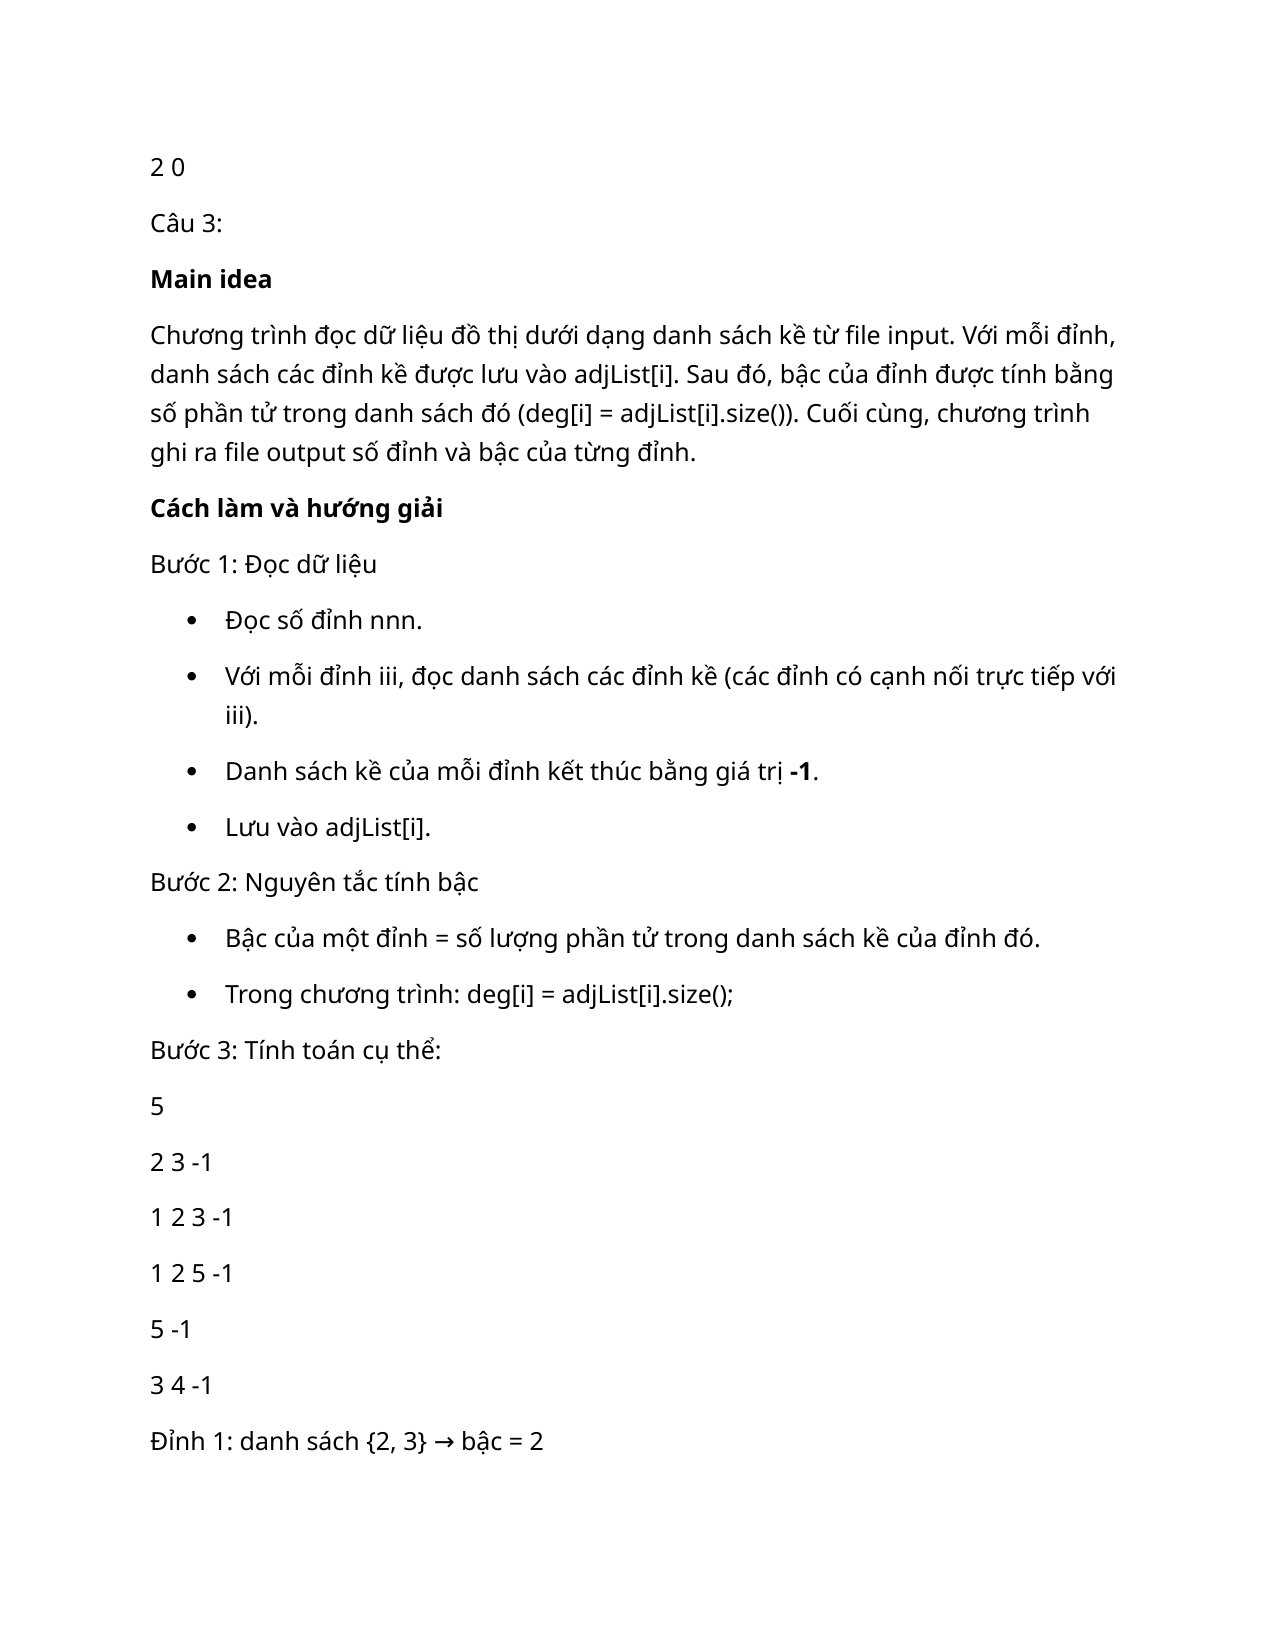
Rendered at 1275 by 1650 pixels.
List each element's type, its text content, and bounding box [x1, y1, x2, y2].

text 1 2 3 -1 [150, 1200, 1125, 1234]
list Danh sách kề của mỗi đỉnh kết thúc bằng giá trị -1. [187, 753, 1125, 787]
list Bậc của một đỉnh = số lượng phần tử trong danh sách kề của đỉnh đó. [187, 921, 1125, 955]
text 3 4 -1 [150, 1367, 1125, 1402]
text 1 2 5 -1 [150, 1256, 1125, 1290]
list Đọc số đỉnh nnn. [187, 602, 1125, 637]
text 5 -1 [150, 1312, 1125, 1346]
list Trong chương trình: deg[i] = adjList[i].size(); [187, 977, 1125, 1011]
text 2 3 -1 [150, 1144, 1125, 1178]
text Đỉnh 1: danh sách {2, 3} → bậc = 2 [150, 1423, 1125, 1457]
text Chương trình đọc dữ liệu đồ thị dưới dạng danh sách kề từ file input. Với mỗi đỉnh, danh sách các đỉnh kề được lưu vào adjList[i]. Sau đó, bậc của đỉnh được tính bằng số phần tử trong danh sách đó (deg[i] = adjList[i].size()). Cuối cùng, chương trình ghi ra file output số đỉnh và bậc của từng đỉnh. [150, 317, 1125, 469]
text Cách làm và hướng giải [150, 491, 1125, 525]
text 2 0 [150, 150, 1125, 184]
text Bước 3: Tính toán cụ thể: [150, 1032, 1125, 1067]
text Bước 2: Nguyên tắc tính bậc [150, 865, 1125, 899]
list Lưu vào adjList[i]. [187, 809, 1125, 843]
text Câu 3: [150, 206, 1125, 240]
text 5 [150, 1088, 1125, 1122]
text Bước 1: Đọc dữ liệu [150, 547, 1125, 581]
list Với mỗi đỉnh iii, đọc danh sách các đỉnh kề (các đỉnh có cạnh nối trực tiếp với iii). [187, 658, 1125, 732]
text Main idea [150, 262, 1125, 296]
